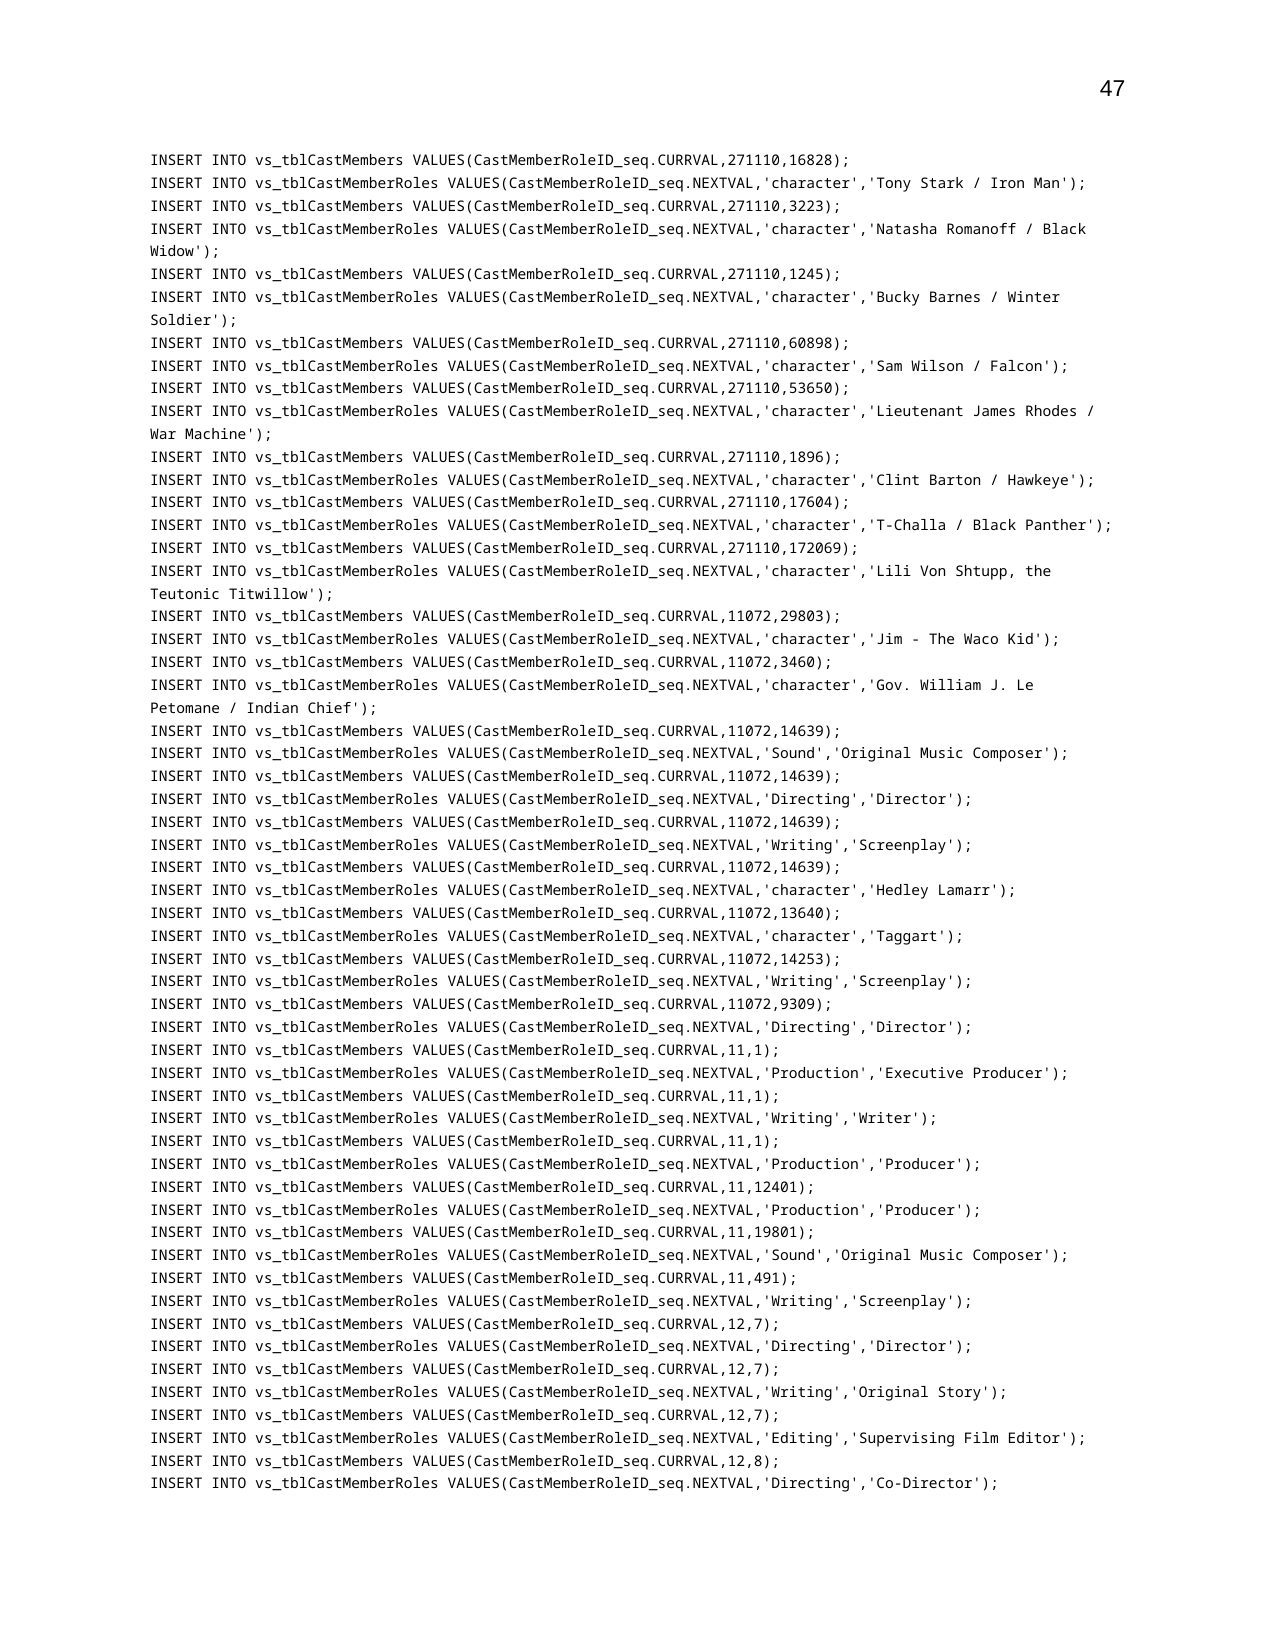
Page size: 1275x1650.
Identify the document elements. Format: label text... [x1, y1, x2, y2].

text INSERT INTO vs_tblCastMembers VALUES(CastMemberRoleID_seq.CURRVAL,271110,1245); [150, 264, 1125, 284]
text INSERT INTO vs_tblCastMemberRoles VALUES(CastMemberRoleID_seq.NEXTVAL,'character','Natasha Romanoff / Black Widow'); [150, 218, 1125, 261]
text INSERT INTO vs_tblCastMemberRoles VALUES(CastMemberRoleID_seq.NEXTVAL,'Writing','Screenplay'); [150, 971, 1125, 991]
text INSERT INTO vs_tblCastMemberRoles VALUES(CastMemberRoleID_seq.NEXTVAL,'Production','Executive Producer'); [150, 1062, 1125, 1082]
text INSERT INTO vs_tblCastMembers VALUES(CastMemberRoleID_seq.CURRVAL,271110,17604); [150, 492, 1125, 512]
text INSERT INTO vs_tblCastMemberRoles VALUES(CastMemberRoleID_seq.NEXTVAL,'Sound','Original Music Composer'); [150, 1245, 1125, 1265]
text INSERT INTO vs_tblCastMemberRoles VALUES(CastMemberRoleID_seq.NEXTVAL,'character','Lili Von Shtupp, the Teutonic Titwillow'); [150, 561, 1125, 603]
text INSERT INTO vs_tblCastMembers VALUES(CastMemberRoleID_seq.CURRVAL,11,1); [150, 1085, 1125, 1105]
text INSERT INTO vs_tblCastMembers VALUES(CastMemberRoleID_seq.CURRVAL,11072,14639); [150, 766, 1125, 786]
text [150, 1450, 1125, 1470]
text INSERT INTO vs_tblCastMemberRoles VALUES(CastMemberRoleID_seq.NEXTVAL,'character','Hedley Lamarr'); [150, 880, 1125, 900]
text INSERT INTO vs_tblCastMemberRoles VALUES(CastMemberRoleID_seq.NEXTVAL,'Production','Producer'); [150, 1199, 1125, 1219]
text INSERT INTO vs_tblCastMembers VALUES(CastMemberRoleID_seq.CURRVAL,11,12401); [150, 1177, 1125, 1196]
text INSERT INTO vs_tblCastMemberRoles VALUES(CastMemberRoleID_seq.NEXTVAL,'character','Taggart'); [150, 926, 1125, 946]
text INSERT INTO vs_tblCastMemberRoles VALUES(CastMemberRoleID_seq.NEXTVAL,'Directing','Co-Director'); [150, 1473, 1125, 1493]
text INSERT INTO vs_tblCastMemberRoles VALUES(CastMemberRoleID_seq.NEXTVAL,'character','Tony Stark / Iron Man'); [150, 173, 1125, 193]
text INSERT INTO vs_tblCastMembers VALUES(CastMemberRoleID_seq.CURRVAL,12,7); [150, 1313, 1125, 1333]
text INSERT INTO vs_tblCastMembers VALUES(CastMemberRoleID_seq.CURRVAL,12,7); [150, 1359, 1125, 1379]
text INSERT INTO vs_tblCastMembers VALUES(CastMemberRoleID_seq.CURRVAL,12,7); [150, 1405, 1125, 1424]
text INSERT INTO vs_tblCastMemberRoles VALUES(CastMemberRoleID_seq.NEXTVAL,'character','Lieutenant James Rhodes / War Machine'); [150, 401, 1125, 444]
text INSERT INTO vs_tblCastMemberRoles VALUES(CastMemberRoleID_seq.NEXTVAL,'Writing','Screenplay'); [150, 834, 1125, 854]
text INSERT INTO vs_tblCastMembers VALUES(CastMemberRoleID_seq.CURRVAL,11,491); [150, 1268, 1125, 1288]
text INSERT INTO vs_tblCastMembers VALUES(CastMemberRoleID_seq.CURRVAL,271110,1896); [150, 447, 1125, 466]
text INSERT INTO vs_tblCastMembers VALUES(CastMemberRoleID_seq.CURRVAL,271110,53650); [150, 378, 1125, 398]
text INSERT INTO vs_tblCastMemberRoles VALUES(CastMemberRoleID_seq.NEXTVAL,'character','Bucky Barnes / Winter Soldier'); [150, 287, 1125, 329]
text INSERT INTO vs_tblCastMembers VALUES(CastMemberRoleID_seq.CURRVAL,11072,14639); [150, 720, 1125, 740]
text INSERT INTO vs_tblCastMemberRoles VALUES(CastMemberRoleID_seq.NEXTVAL,'Directing','Director'); [150, 1017, 1125, 1037]
text INSERT INTO vs_tblCastMembers VALUES(CastMemberRoleID_seq.CURRVAL,11072,13640); [150, 903, 1125, 923]
text INSERT INTO vs_tblCastMemberRoles VALUES(CastMemberRoleID_seq.NEXTVAL,'Editing','Supervising Film Editor'); [150, 1427, 1125, 1447]
text INSERT INTO vs_tblCastMembers VALUES(CastMemberRoleID_seq.CURRVAL,271110,16828); [150, 150, 1125, 170]
text INSERT INTO vs_tblCastMemberRoles VALUES(CastMemberRoleID_seq.NEXTVAL,'character','Gov. William J. Le Petomane / Indian Chief'); [150, 675, 1125, 717]
text INSERT INTO vs_tblCastMembers VALUES(CastMemberRoleID_seq.CURRVAL,11072,29803); [150, 606, 1125, 626]
text INSERT INTO vs_tblCastMemberRoles VALUES(CastMemberRoleID_seq.NEXTVAL,'character','T-Challa / Black Panther'); [150, 515, 1125, 535]
text INSERT INTO vs_tblCastMembers VALUES(CastMemberRoleID_seq.CURRVAL,11,19801); [150, 1222, 1125, 1242]
text INSERT INTO vs_tblCastMemberRoles VALUES(CastMemberRoleID_seq.NEXTVAL,'Production','Producer'); [150, 1154, 1125, 1174]
text INSERT INTO vs_tblCastMemberRoles VALUES(CastMemberRoleID_seq.NEXTVAL,'character','Clint Barton / Hawkeye'); [150, 469, 1125, 489]
text INSERT INTO vs_tblCastMembers VALUES(CastMemberRoleID_seq.CURRVAL,11072,3460); [150, 652, 1125, 672]
text INSERT INTO vs_tblCastMemberRoles VALUES(CastMemberRoleID_seq.NEXTVAL,'Directing','Director'); [150, 1336, 1125, 1356]
text INSERT INTO vs_tblCastMembers VALUES(CastMemberRoleID_seq.CURRVAL,271110,172069); [150, 538, 1125, 558]
text INSERT INTO vs_tblCastMemberRoles VALUES(CastMemberRoleID_seq.NEXTVAL,'Writing','Writer'); [150, 1108, 1125, 1128]
text INSERT INTO vs_tblCastMemberRoles VALUES(CastMemberRoleID_seq.NEXTVAL,'Writing','Original Story'); [150, 1382, 1125, 1402]
text INSERT INTO vs_tblCastMembers VALUES(CastMemberRoleID_seq.CURRVAL,271110,60898); [150, 332, 1125, 352]
text INSERT INTO vs_tblCastMemberRoles VALUES(CastMemberRoleID_seq.NEXTVAL,'Sound','Original Music Composer'); [150, 743, 1125, 763]
text INSERT INTO vs_tblCastMembers VALUES(CastMemberRoleID_seq.CURRVAL,11072,14639); [150, 812, 1125, 831]
text INSERT INTO vs_tblCastMemberRoles VALUES(CastMemberRoleID_seq.NEXTVAL,'character','Sam Wilson / Falcon'); [150, 355, 1125, 375]
text INSERT INTO vs_tblCastMembers VALUES(CastMemberRoleID_seq.CURRVAL,11,1); [150, 1040, 1125, 1059]
text INSERT INTO vs_tblCastMemberRoles VALUES(CastMemberRoleID_seq.NEXTVAL,'character','Jim - The Waco Kid'); [150, 629, 1125, 649]
text INSERT INTO vs_tblCastMembers VALUES(CastMemberRoleID_seq.CURRVAL,271110,3223); [150, 196, 1125, 216]
text INSERT INTO vs_tblCastMembers VALUES(CastMemberRoleID_seq.CURRVAL,11072,14253); [150, 948, 1125, 968]
text INSERT INTO vs_tblCastMembers VALUES(CastMemberRoleID_seq.CURRVAL,11072,9309); [150, 994, 1125, 1014]
text INSERT INTO vs_tblCastMembers VALUES(CastMemberRoleID_seq.CURRVAL,11072,14639); [150, 857, 1125, 877]
text INSERT INTO vs_tblCastMembers VALUES(CastMemberRoleID_seq.CURRVAL,11,1); [150, 1131, 1125, 1151]
text INSERT INTO vs_tblCastMemberRoles VALUES(CastMemberRoleID_seq.NEXTVAL,'Directing','Director'); [150, 789, 1125, 809]
text INSERT INTO vs_tblCastMemberRoles VALUES(CastMemberRoleID_seq.NEXTVAL,'Writing','Screenplay'); [150, 1291, 1125, 1311]
